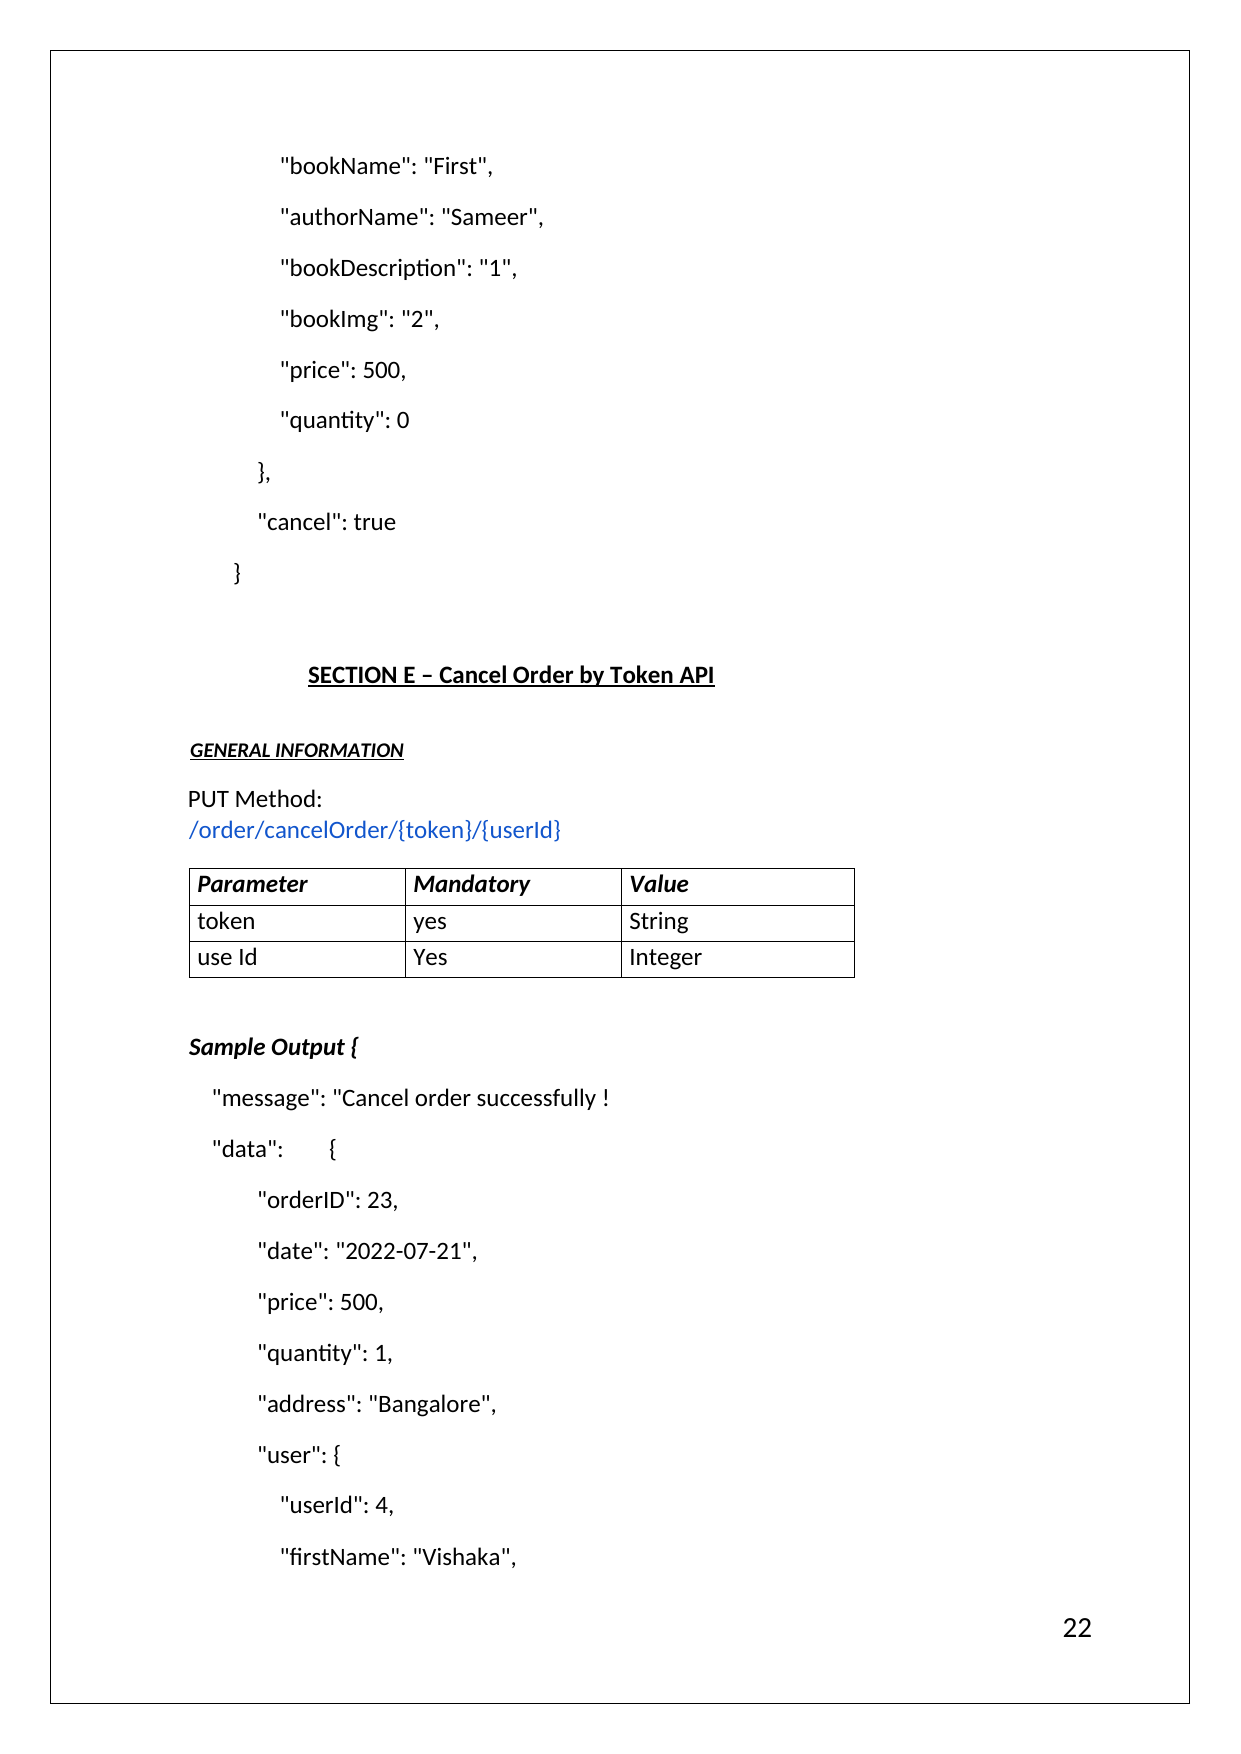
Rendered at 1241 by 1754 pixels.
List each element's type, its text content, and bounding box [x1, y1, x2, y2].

text "price": 500, [189, 1286, 1092, 1316]
text Sample Output { [189, 1031, 1092, 1062]
table_cell Integer [622, 942, 854, 977]
text "quantity": 0 [189, 405, 1092, 435]
table_cell token [190, 906, 405, 941]
text /order/cancelOrder/{token}/{userId} [189, 814, 918, 844]
text "authorName": "Sameer", [189, 201, 1092, 231]
text "firstName": "Vishaka", [189, 1541, 1092, 1571]
text "bookDescription": "1", [189, 252, 1092, 282]
text "userId": 4, [189, 1490, 1092, 1520]
table_cell yes [406, 906, 621, 941]
table_header Value [622, 869, 854, 904]
text SECTION E – Cancel Order by Token API [189, 659, 834, 690]
text "address": "Bangalore", [189, 1388, 1092, 1418]
text "cancel": true [189, 507, 1092, 537]
table_header Mandatory [406, 869, 621, 904]
text "orderID": 23, [189, 1184, 1092, 1214]
table_cell Yes [406, 942, 621, 977]
table_header Parameter [190, 869, 405, 904]
text } [188, 557, 1092, 588]
text GENERAL INFORMATION [190, 737, 1092, 763]
table_cell String [622, 906, 854, 941]
text "price": 500, [189, 354, 1092, 384]
text "quantity": 1, [189, 1337, 1092, 1367]
text "message": "Cancel order successfully ! [189, 1082, 1092, 1113]
text "date": "2022-07-21", [189, 1235, 1092, 1266]
text PUT Method: [188, 783, 1092, 814]
text "bookImg": "2", [189, 303, 1092, 333]
text "bookName": "First", [189, 150, 1092, 181]
text }, [189, 456, 1092, 486]
text "data": { [189, 1133, 1092, 1164]
table_cell use Id [190, 942, 405, 977]
text "user": { [189, 1439, 1092, 1469]
